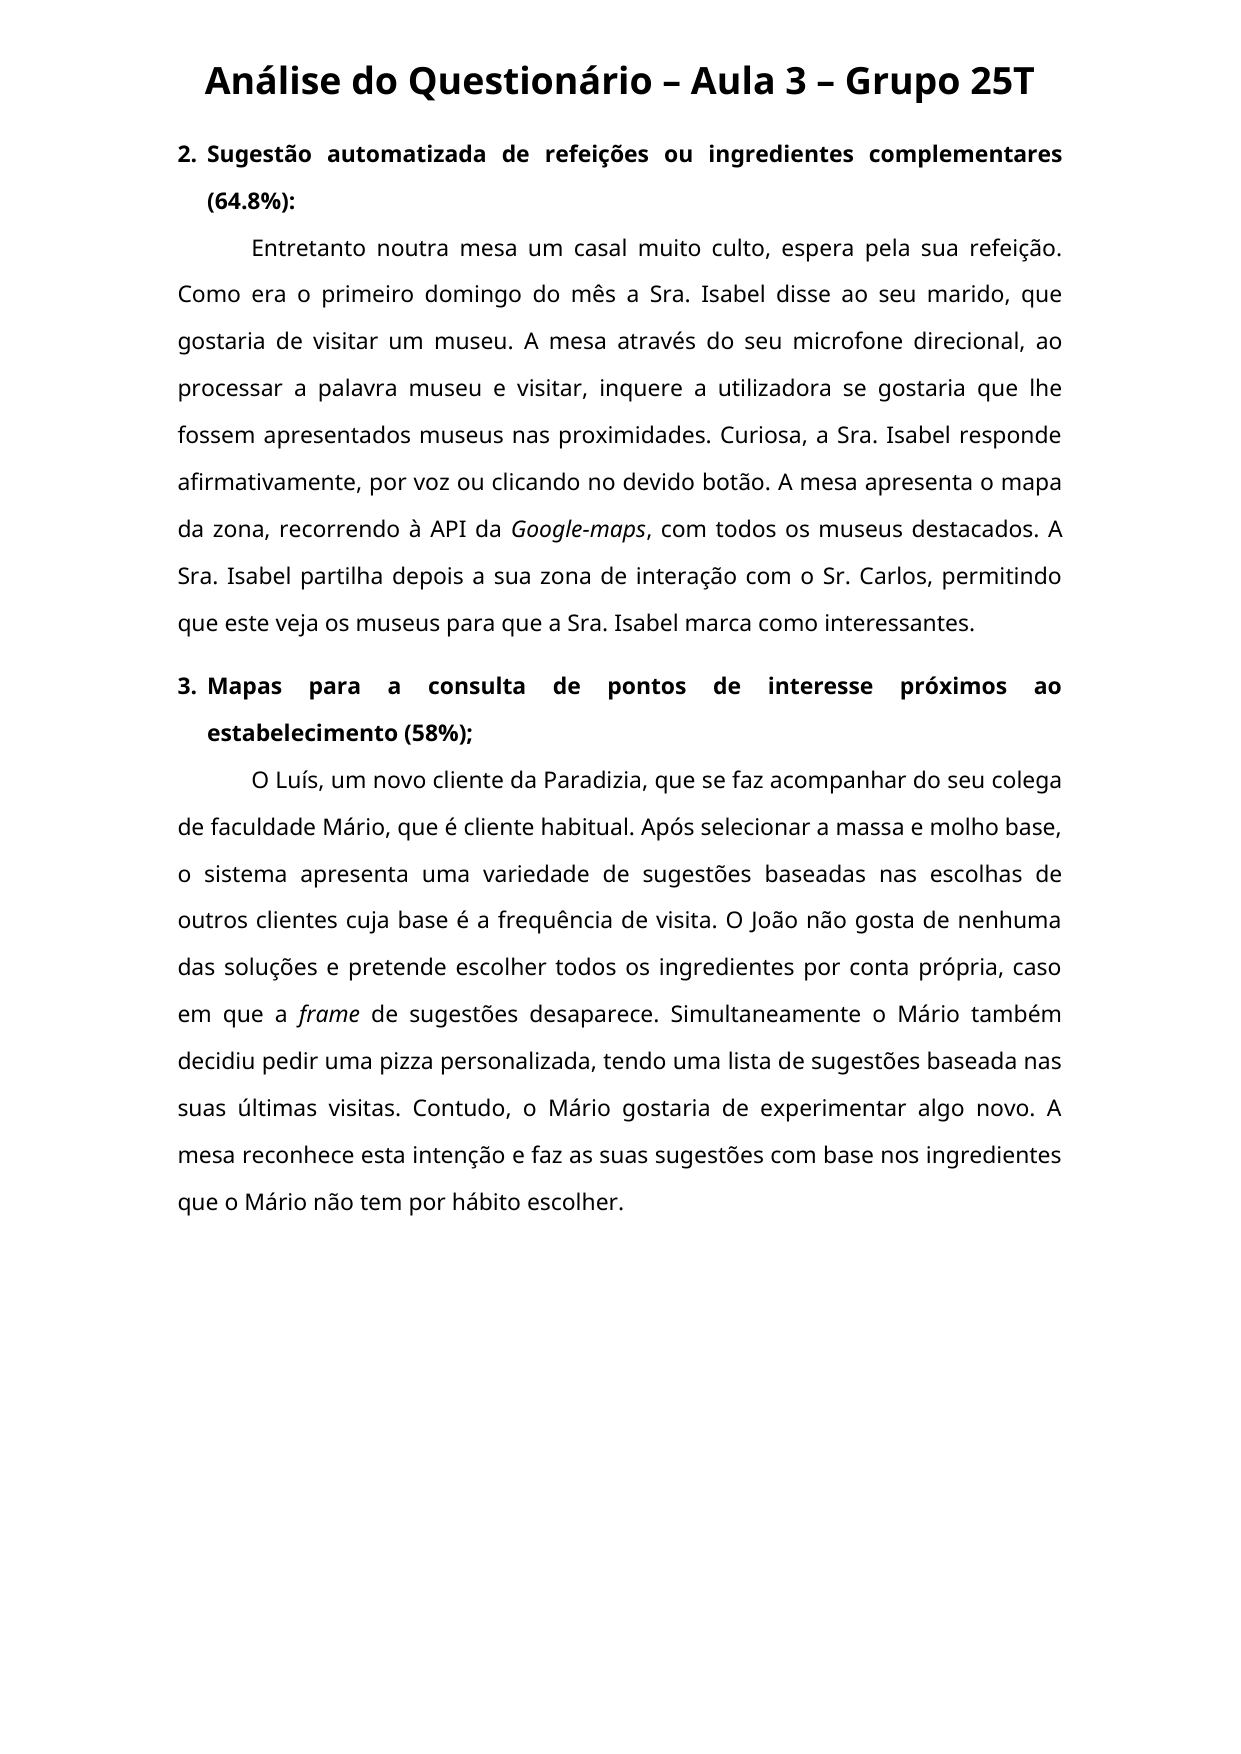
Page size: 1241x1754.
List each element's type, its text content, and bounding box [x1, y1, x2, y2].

list Mapas para a consulta de pontos de interesse próximos ao estabelecimento (58%); [177, 670, 1063, 748]
text O Luís, um novo cliente da Paradizia, que se faz acompanhar do seu colega de faculdade Mário, que é cliente habitual. Após selecionar a massa e molho base, o sistema apresenta uma variedade de sugestões baseadas nas escolhas de outros clientes cuja base é a frequência de visita. O João não gosta de nenhuma das soluções e pretende escolher todos os ingredientes por conta própria, caso em que a frame de sugestões desaparece. Simultaneamente o Mário também decidiu pedir uma pizza personalizada, tendo uma lista de sugestões baseada nas suas últimas visitas. Contudo, o Mário gostaria de experimentar algo novo. A mesa reconhece esta intenção e faz as suas sugestões com base nos ingredientes que o Mário não tem por hábito escolher. [177, 764, 1063, 1217]
list Sugestão automatizada de refeições ou ingredientes complementares (64.8%): [177, 138, 1063, 216]
text Entretanto noutra mesa um casal muito culto, espera pela sua refeição. Como era o primeiro domingo do mês a Sra. Isabel disse ao seu marido, que gostaria de visitar um museu. A mesa através do seu microfone direcional, ao processar a palavra museu e visitar, inquere a utilizadora se gostaria que lhe fossem apresentados museus nas proximidades. Curiosa, a Sra. Isabel responde afirmativamente, por voz ou clicando no devido botão. A mesa apresenta o mapa da zona, recorrendo à API da Google-maps, com todos os museus destacados. A Sra. Isabel partilha depois a sua zona de interação com o Sr. Carlos, permitindo que este veja os museus para que a Sra. Isabel marca como interessantes. [177, 231, 1063, 638]
